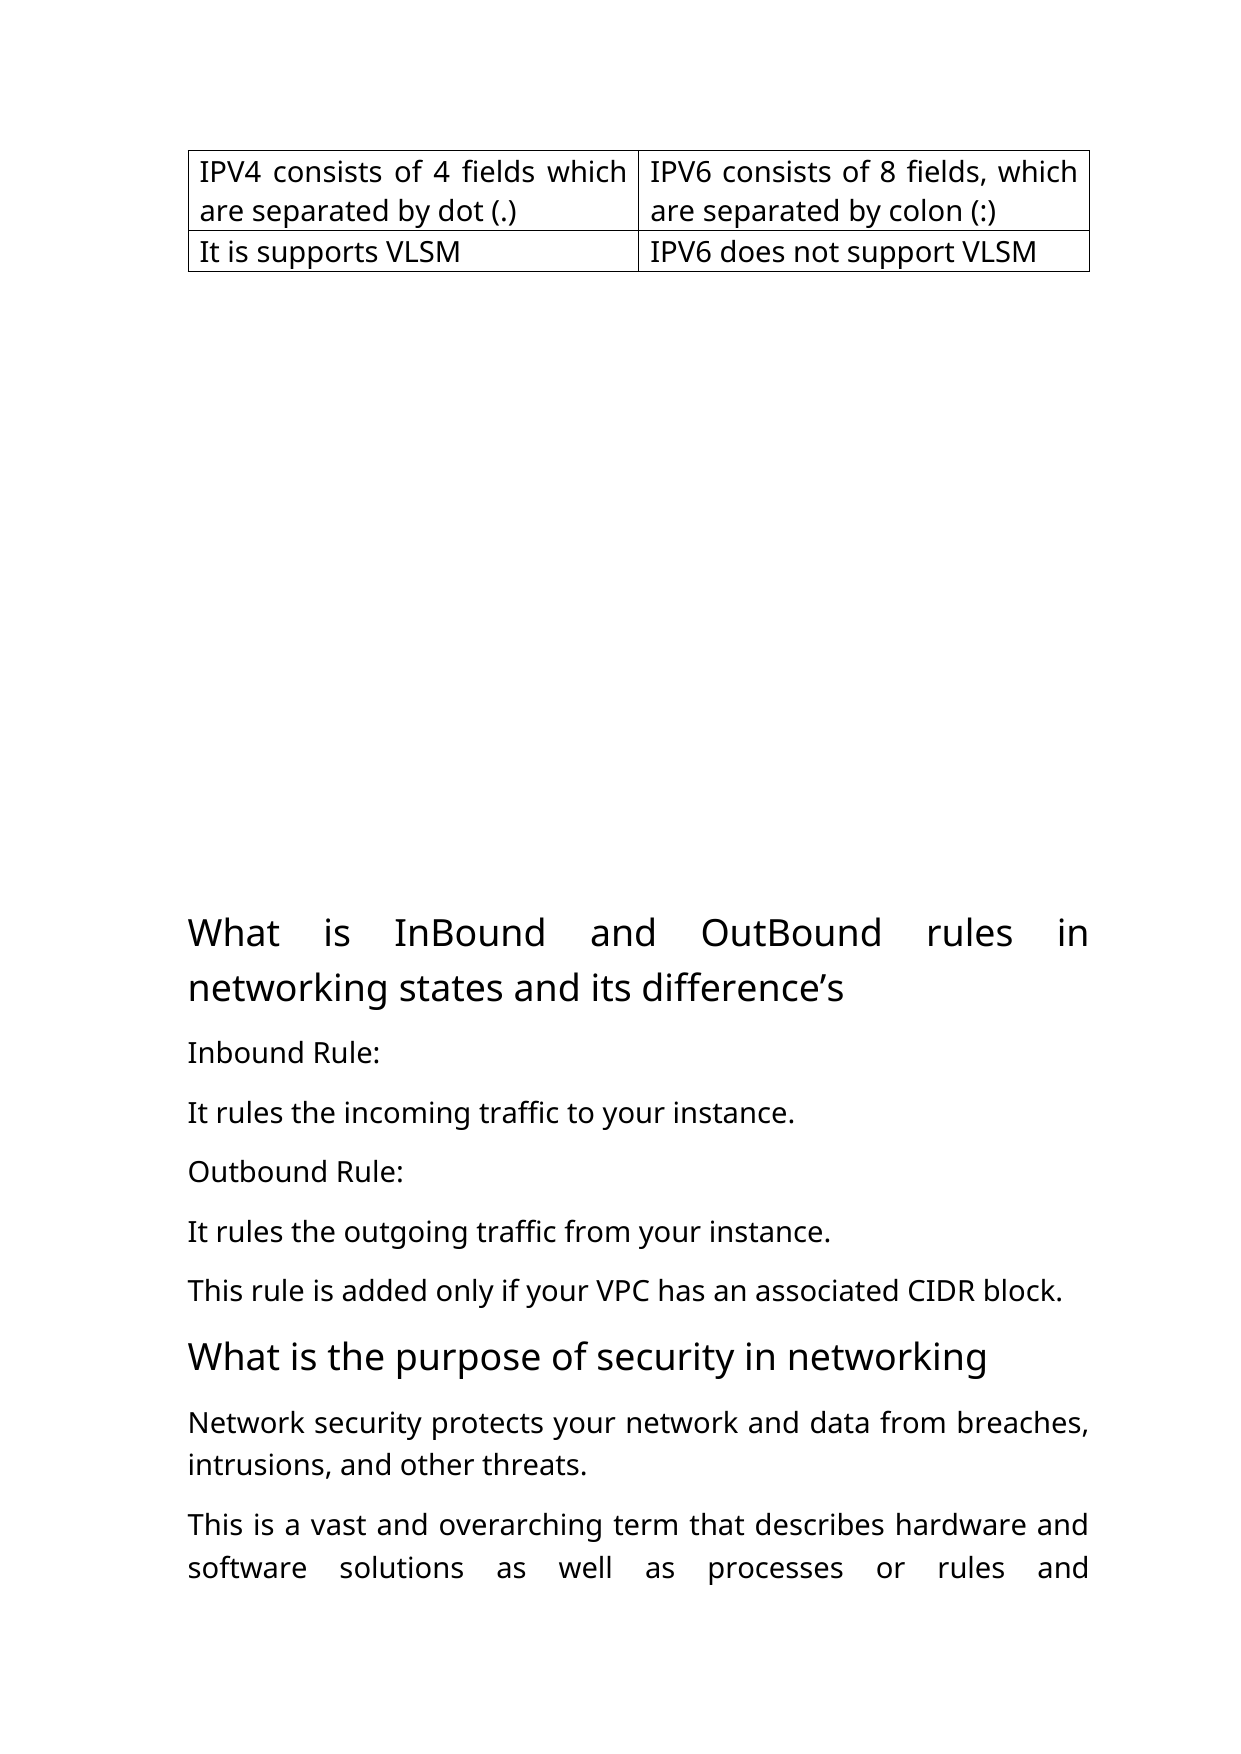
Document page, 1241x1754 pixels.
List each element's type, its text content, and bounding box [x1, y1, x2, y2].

text It rules the outgoing traffic from your instance. [187, 1211, 1090, 1251]
text Inbound Rule: [187, 1033, 1090, 1072]
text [187, 1504, 1090, 1587]
text Outbound Rule: [187, 1152, 1090, 1191]
text What is the purpose of security in networking [187, 1330, 1090, 1381]
text What is InBound and OutBound rules in networking states and its difference’s [187, 906, 1090, 1012]
table_cell IPV4 consists of 4 fields which are separated by dot (.) [189, 151, 638, 230]
text It rules the incoming traffic to your instance. [187, 1092, 1090, 1132]
table_cell IPV6 consists of 8 fields, which are separated by colon (:) [639, 151, 1089, 230]
table_cell It is supports VLSM [189, 231, 638, 271]
text This rule is added only if your VPC has an associated CIDR block. [187, 1271, 1090, 1310]
table_cell IPV6 does not support VLSM [639, 231, 1089, 271]
text Network security protects your network and data from breaches, intrusions, and other threats. [187, 1402, 1090, 1484]
